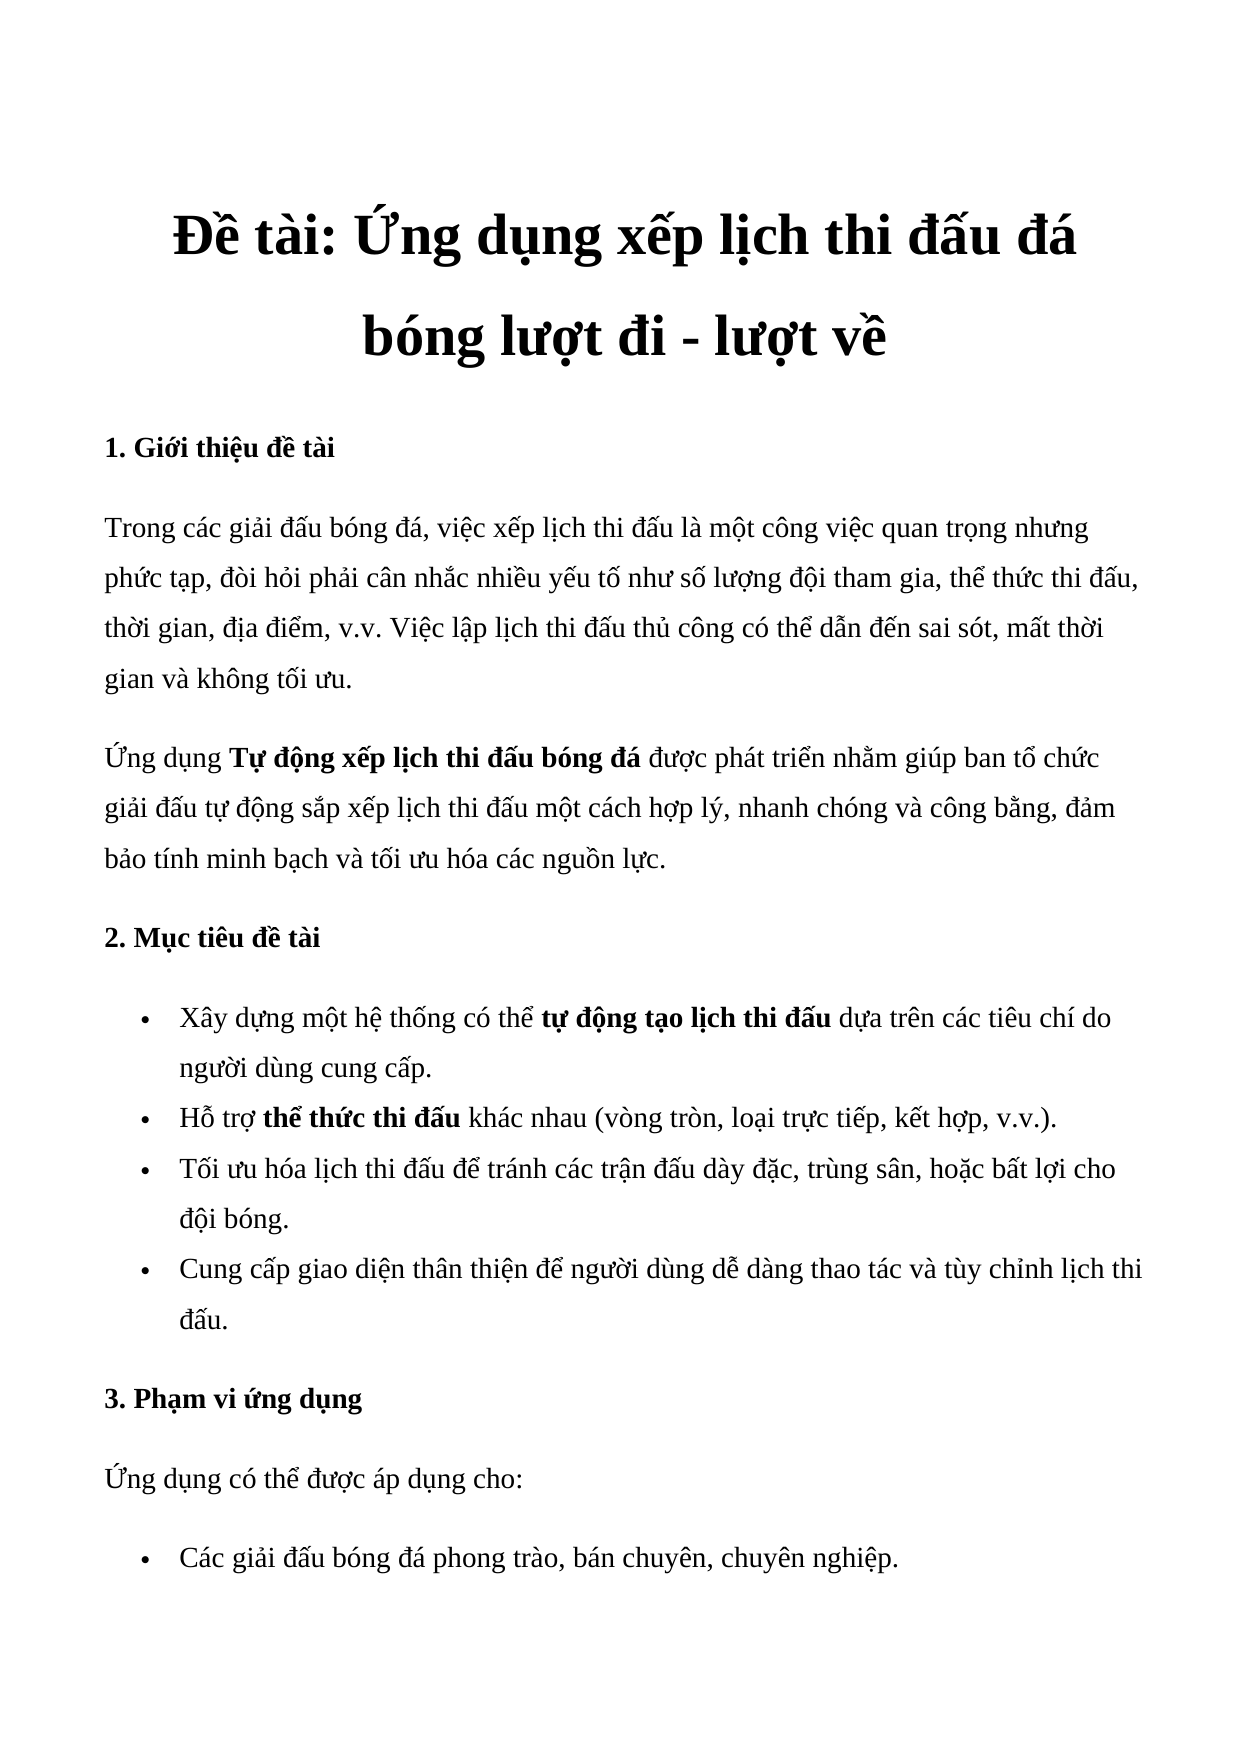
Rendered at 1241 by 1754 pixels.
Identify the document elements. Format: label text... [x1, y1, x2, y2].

text Ứng dụng Tự động xếp lịch thi đấu bóng đá được phát triển nhằm giúp ban tổ chức giải đấu tự động sắp xếp lịch thi đấu một cách hợp lý, nhanh chóng và công bằng, đảm bảo tính minh bạch và tối ưu hóa các nguồn lực. [104, 740, 1146, 874]
list Xây dựng một hệ thống có thể tự động tạo lịch thi đấu dựa trên các tiêu chí do người dùng cung cấp. [142, 1000, 1146, 1084]
text Ứng dụng có thể được áp dụng cho: [104, 1461, 1146, 1494]
list Các giải đấu bóng đá phong trào, bán chuyên, chuyên nghiệp. [142, 1540, 1146, 1574]
list Cung cấp giao diện thân thiện để người dùng dễ dàng thao tác và tùy chỉnh lịch thi đấu. [142, 1251, 1146, 1335]
subtitle 3. Phạm vi ứng dụng [104, 1381, 1146, 1415]
subtitle 2. Mục tiêu đề tài [104, 920, 1146, 954]
text Trong các giải đấu bóng đá, việc xếp lịch thi đấu là một công việc quan trọng nhưng phức tạp, đòi hỏi phải cân nhắc nhiều yếu tố như số lượng đội tham gia, thể thức thi đấu, thời gian, địa điểm, v.v. Việc lập lịch thi đấu thủ công có thể dẫn đến sai sót, mất thời gian và không tối ưu. [104, 510, 1146, 694]
list Hỗ trợ thể thức thi đấu khác nhau (vòng tròn, loại trực tiếp, kết hợp, v.v.). [142, 1101, 1146, 1134]
title Đề tài: Ứng dụng xếp lịch thi đấu đá bóng lượt đi - lượt về [104, 200, 1146, 368]
subtitle 1. Giới thiệu đề tài [104, 430, 1146, 464]
list Tối ưu hóa lịch thi đấu để tránh các trận đấu dày đặc, trùng sân, hoặc bất lợi cho đội bóng. [142, 1151, 1146, 1235]
